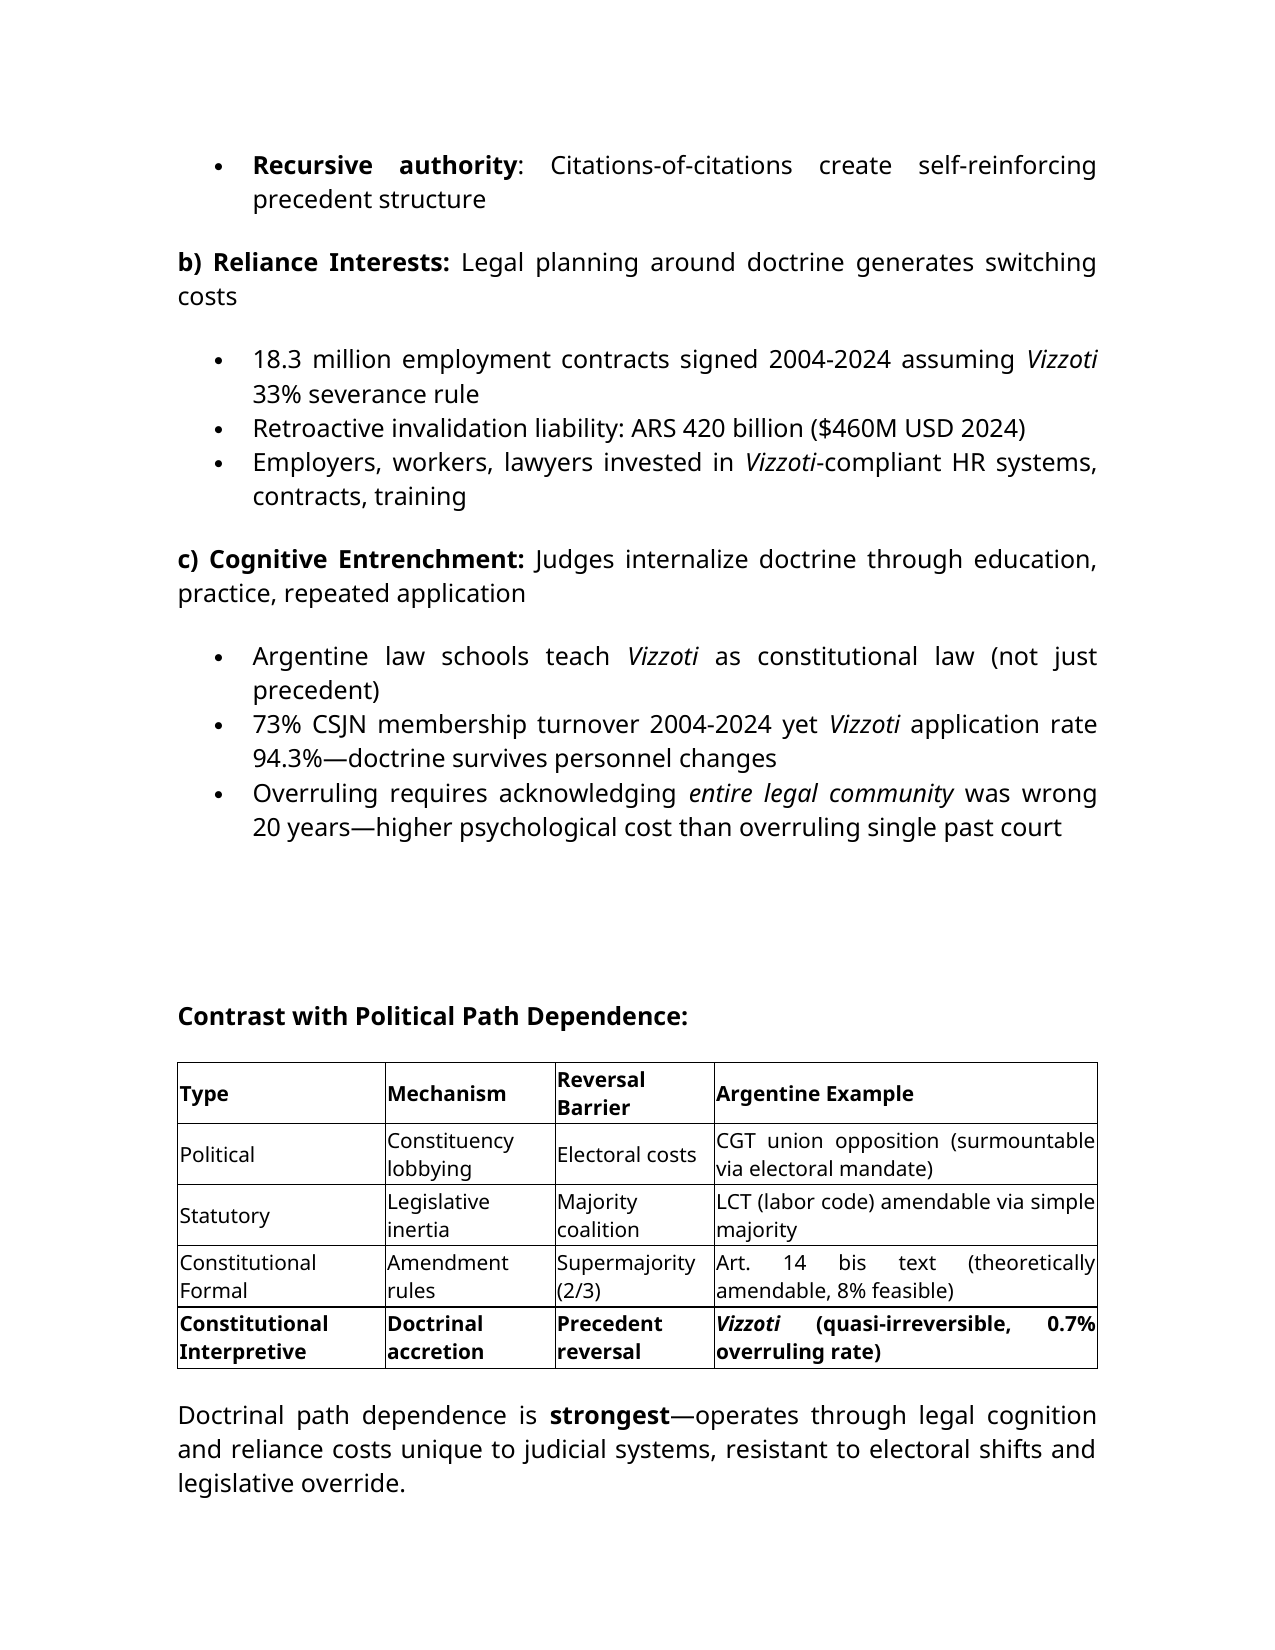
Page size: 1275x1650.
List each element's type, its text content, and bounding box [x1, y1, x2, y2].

list 73% CSJN membership turnover 2004-2024 yet Vizzoti application rate 94.3%—doctrine survives personnel changes [215, 707, 1098, 775]
table_cell LCT (labor code) amendable via simple majority [715, 1185, 1097, 1245]
table_cell Legislative inertia [386, 1185, 555, 1245]
table_cell Majority coalition [556, 1185, 714, 1245]
table_cell Supermajority (2/3) [556, 1246, 714, 1306]
text Doctrinal path dependence is strongest—operates through legal cognition and reliance costs unique to judicial systems, resistant to electoral shifts and legislative override. [177, 1398, 1098, 1500]
table_cell Precedent reversal [556, 1308, 714, 1367]
table_header Type [178, 1063, 385, 1123]
list 18.3 million employment contracts signed 2004-2024 assuming Vizzoti 33% severance rule [215, 342, 1098, 410]
table_header Reversal Barrier [556, 1063, 714, 1123]
table_cell Political [178, 1124, 385, 1184]
table_cell Constitutional Interpretive [178, 1308, 385, 1367]
table_cell Statutory [178, 1185, 385, 1245]
table_header Mechanism [386, 1063, 555, 1123]
table_cell Doctrinal accretion [386, 1308, 555, 1367]
list Recursive authority: Citations-of-citations create self-reinforcing precedent structure [215, 148, 1098, 216]
text b) Reliance Interests: Legal planning around doctrine generates switching costs [177, 245, 1098, 313]
table_cell Vizzoti (quasi-irreversible, 0.7% overruling rate) [715, 1308, 1097, 1367]
list Overruling requires acknowledging entire legal community was wrong 20 years—higher psychological cost than overruling single past court [215, 775, 1098, 843]
table_cell Constituency lobbying [386, 1124, 555, 1184]
table_header Argentine Example [715, 1063, 1097, 1123]
text Contrast with Political Path Dependence: [177, 999, 1098, 1033]
table_cell Electoral costs [556, 1124, 714, 1184]
table_cell CGT union opposition (surmountable via electoral mandate) [715, 1124, 1097, 1184]
list Argentine law schools teach Vizzoti as constitutional law (not just precedent) [215, 639, 1098, 707]
list Retroactive invalidation liability: ARS 420 billion ($460M USD 2024) [215, 410, 1098, 444]
table_cell Amendment rules [386, 1246, 555, 1306]
text c) Cognitive Entrenchment: Judges internalize doctrine through education, practice, repeated application [177, 542, 1098, 610]
table_cell Constitutional Formal [178, 1246, 385, 1306]
table_cell Art. 14 bis text (theoretically amendable, 8% feasible) [715, 1246, 1097, 1306]
list Employers, workers, lawyers invested in Vizzoti-compliant HR systems, contracts, training [215, 444, 1098, 512]
